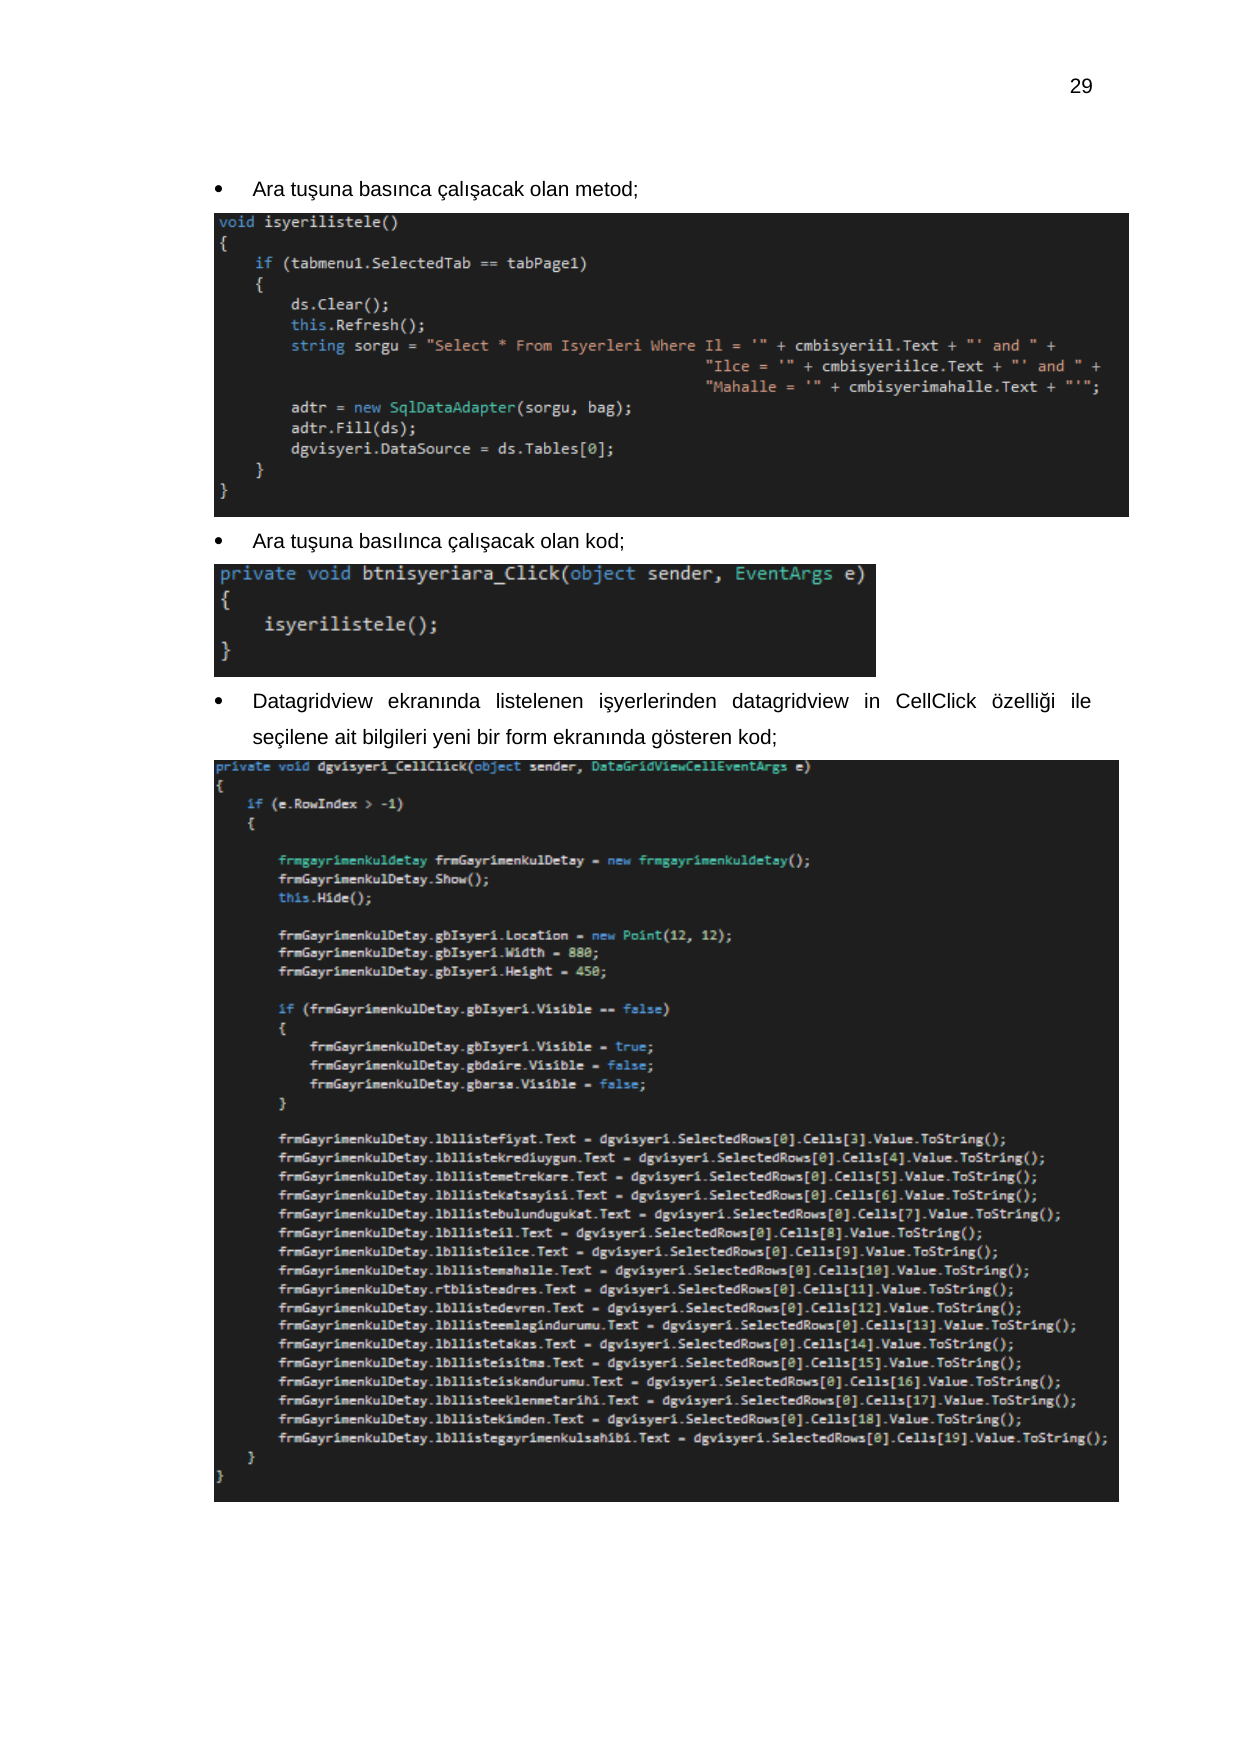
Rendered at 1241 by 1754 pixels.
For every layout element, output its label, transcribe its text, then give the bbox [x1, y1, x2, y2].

list Datagridview ekranında listelenen işyerlerinden datagridview in CellClick özelliği ile seçilene ait bilgileri yeni bir form ekranında gösteren kod; [215, 688, 1092, 748]
picture [214, 564, 876, 677]
picture [214, 213, 1129, 517]
list Ara tuşuna basılınca çalışacak olan kod; [215, 529, 1092, 553]
list Ara tuşuna basınca çalışacak olan metod; [215, 177, 1092, 201]
picture [214, 760, 1119, 1502]
